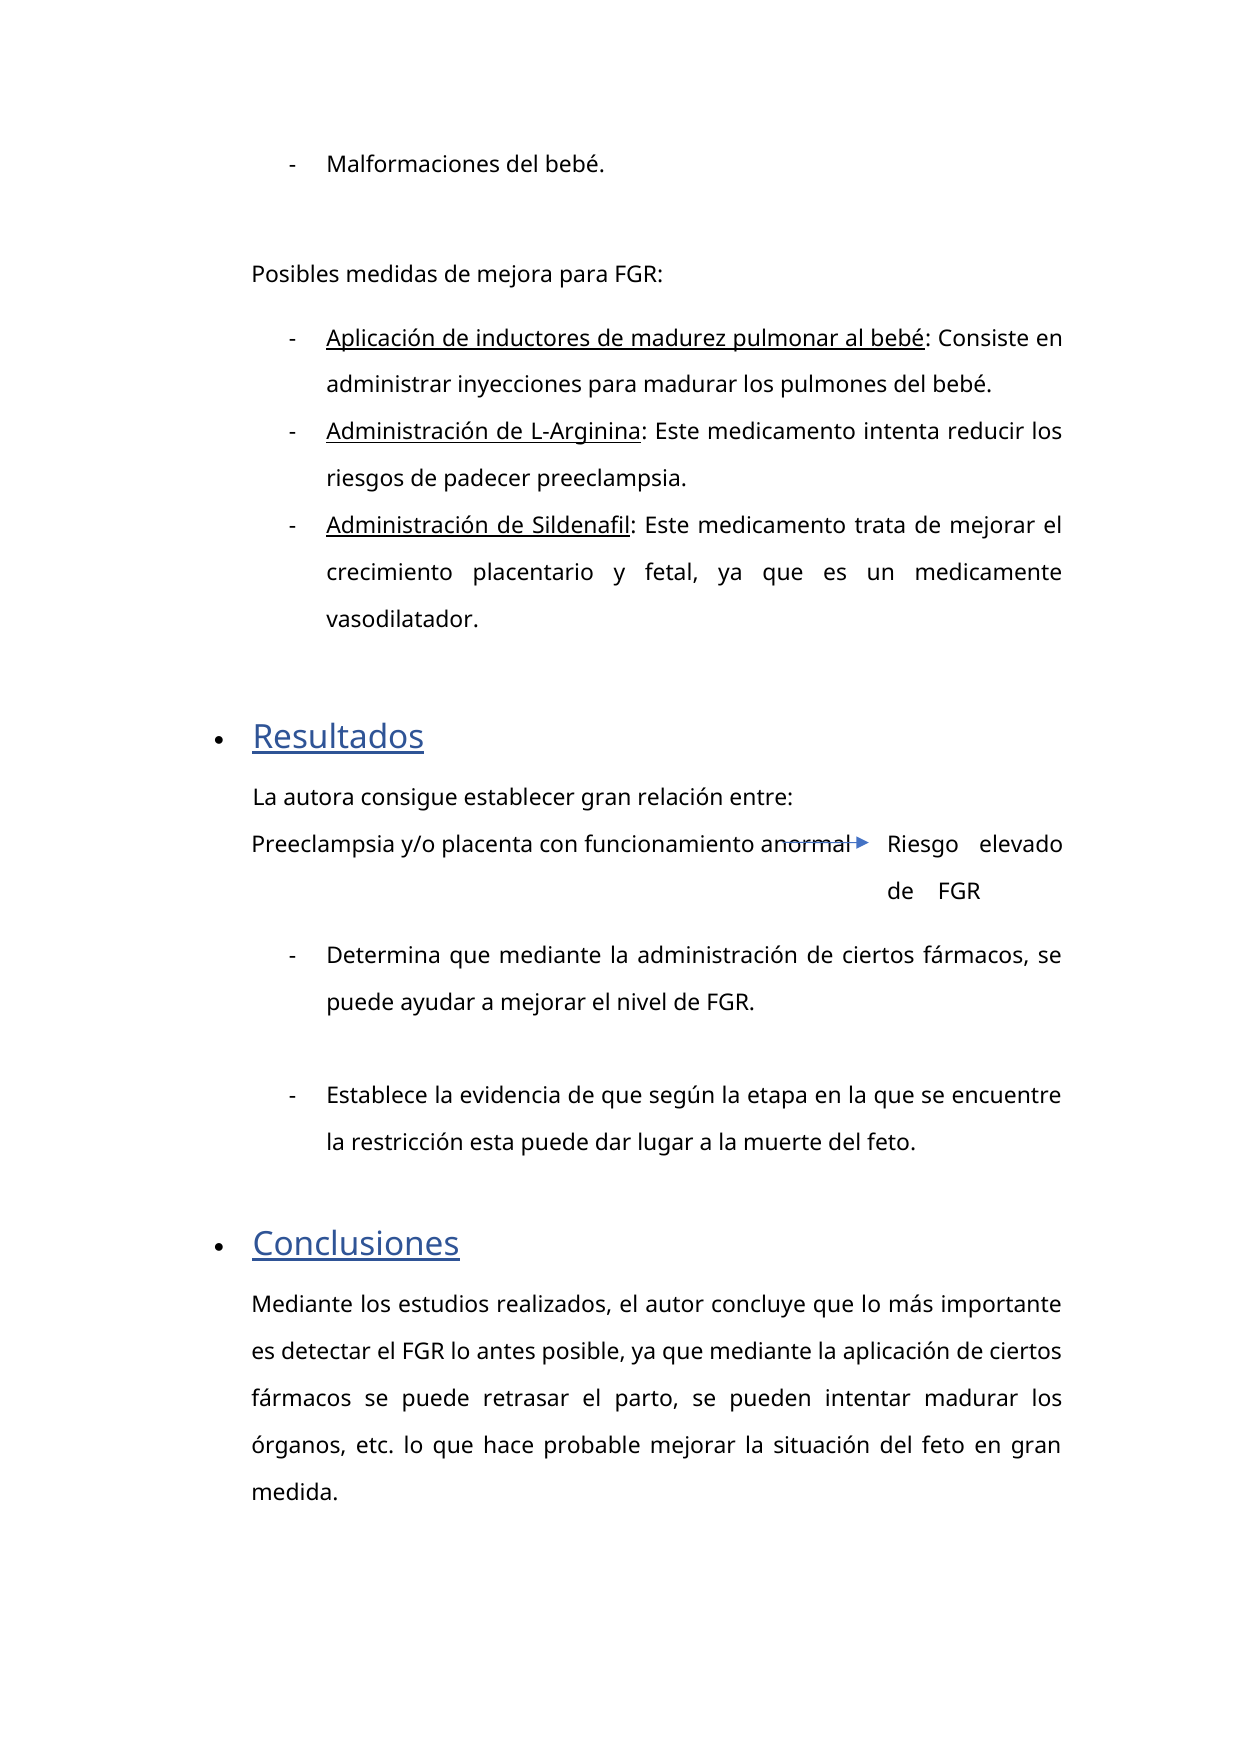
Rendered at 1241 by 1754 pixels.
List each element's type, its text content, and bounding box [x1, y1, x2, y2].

text Posibles medidas de mejora para FGR: [251, 258, 1063, 289]
list Administración de Sildenafil: Este medicamento trata de mejorar el crecimiento placentario y fetal, ya que es un medicamente vasodilatador. [288, 509, 1063, 634]
list Conclusiones [215, 1220, 1063, 1265]
list Administración de L-Arginina: Este medicamento intenta reducir los riesgos de padecer preeclampsia. [288, 415, 1063, 493]
list Establece la evidencia de que según la etapa en la que se encuentre la restricción esta puede dar lugar a la muerte del feto. [288, 1079, 1063, 1157]
text La autora consigue establecer gran relación entre: [252, 781, 1063, 813]
text Preeclampsia y/o placenta con funcionamiento anormal Riesgo elevado de FGR [251, 828, 1063, 906]
list Resultados [215, 713, 1063, 759]
text Mediante los estudios realizados, el autor concluye que lo más importante es detectar el FGR lo antes posible, ya que mediante la aplicación de ciertos fármacos se puede retrasar el parto, se pueden intentar madurar los órganos, etc. lo que hace probable mejorar la situación del feto en gran medida. [251, 1288, 1063, 1507]
list Aplicación de inductores de madurez pulmonar al bebé: Consiste en administrar inyecciones para madurar los pulmones del bebé. [288, 322, 1063, 400]
list Determina que mediante la administración de ciertos fármacos, se puede ayudar a mejorar el nivel de FGR. [288, 939, 1063, 1017]
list Malformaciones del bebé. [288, 148, 1063, 179]
